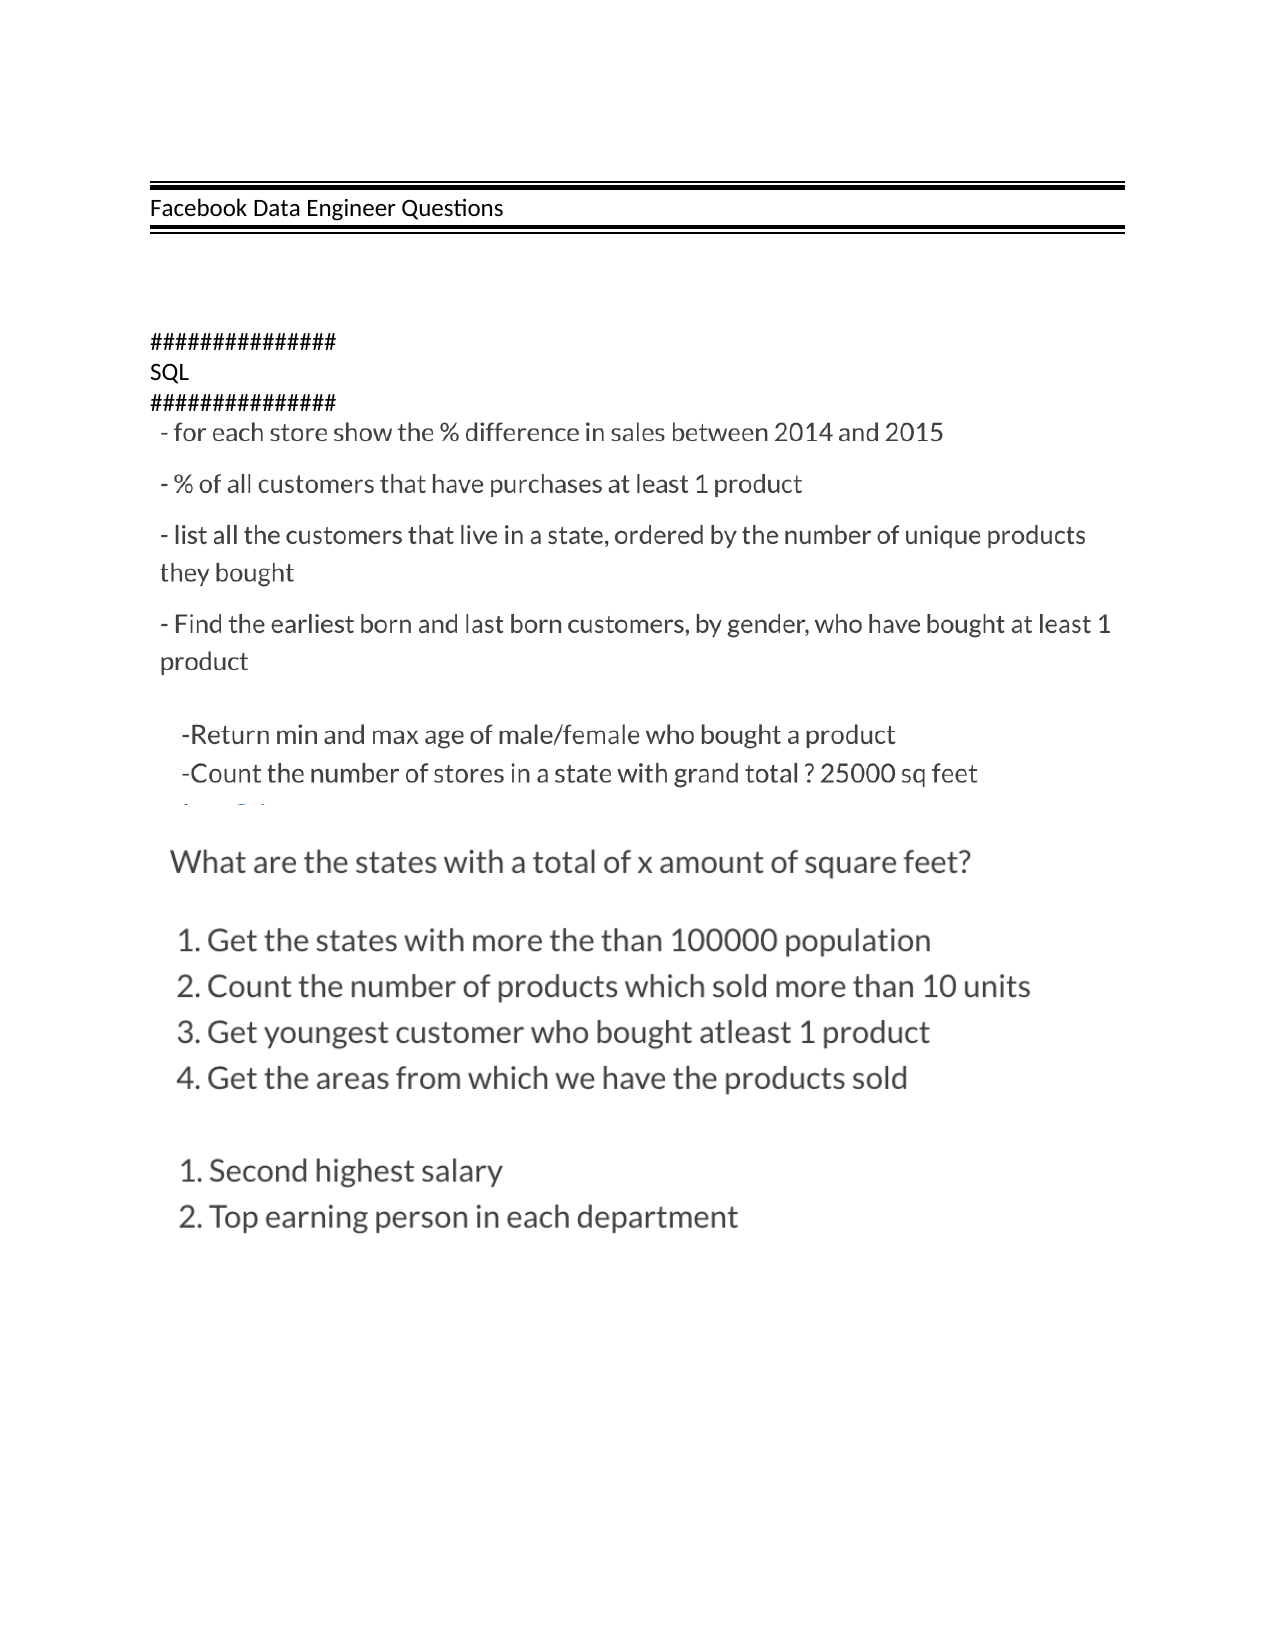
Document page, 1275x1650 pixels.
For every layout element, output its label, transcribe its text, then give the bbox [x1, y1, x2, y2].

text SQL [150, 356, 1125, 387]
picture [150, 835, 1113, 892]
picture [150, 417, 1125, 687]
text Facebook Data Engineer Questions [150, 190, 1125, 225]
picture [150, 922, 1082, 1114]
text ############### [150, 326, 1125, 356]
text ############### [150, 387, 1125, 417]
picture [150, 717, 1125, 805]
picture [150, 1144, 923, 1280]
